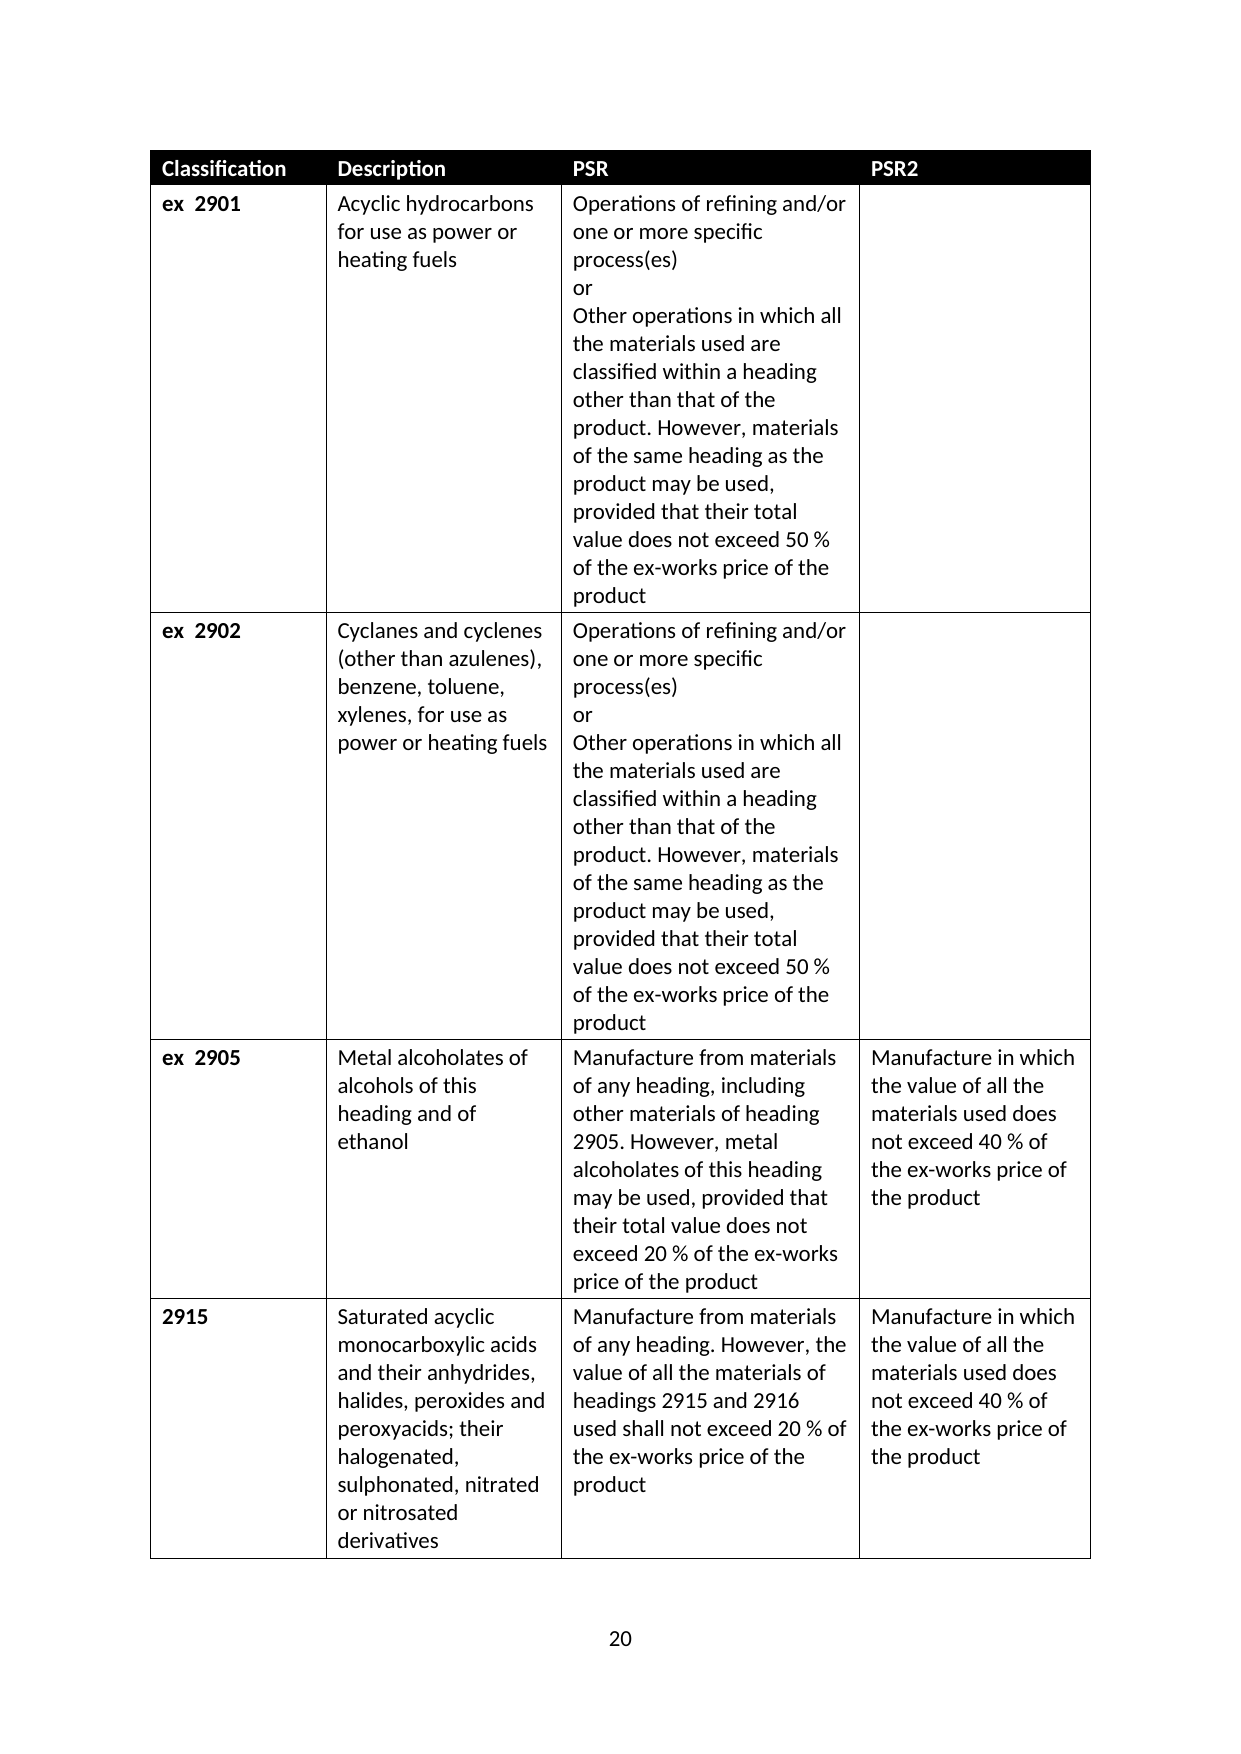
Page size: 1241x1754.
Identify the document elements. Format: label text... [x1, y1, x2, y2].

table_cell 2915 [151, 1299, 326, 1557]
table_cell Manufacture from materials of any heading. However, the value of all the materials of headings 2915 and 2916 used shall not exceed 20 % of the ex-works price of the product [562, 1299, 859, 1557]
table_cell Operations of refining and/or one or more specific process(es) or Other operations in which all the materials used are classified within a heading other than that of the product. However, materials of the same heading as the product may be used, provided that their total value does not exceed 50 % of the ex-works price of the product [562, 185, 859, 612]
table_header PSR2 [860, 151, 1090, 185]
table_cell Metal alcoholates of alcohols of this heading and of ethanol [327, 1040, 561, 1298]
table_header PSR [562, 151, 859, 185]
table_cell ex 2902 [151, 613, 326, 1039]
table_cell ex 2905 [151, 1040, 326, 1298]
table_cell [860, 613, 1090, 1039]
table_cell Manufacture in which the value of all the materials used does not exceed 40 % of the ex-works price of the product [860, 1040, 1090, 1298]
table_cell [860, 185, 1090, 612]
table_cell Acyclic hydrocarbons for use as power or heating fuels [327, 185, 561, 612]
table_header Classification [151, 151, 326, 185]
table_cell Operations of refining and/or one or more specific process(es) or Other operations in which all the materials used are classified within a heading other than that of the product. However, materials of the same heading as the product may be used, provided that their total value does not exceed 50 % of the ex-works price of the product [562, 613, 859, 1039]
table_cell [860, 1299, 1090, 1557]
table_header Description [327, 151, 561, 185]
table_cell ex 2901 [151, 185, 326, 612]
table_cell Manufacture from materials of any heading, including other materials of heading 2905. However, metal alcoholates of this heading may be used, provided that their total value does not exceed 20 % of the ex-works price of the product [562, 1040, 859, 1298]
table_cell Saturated acyclic monocarboxylic acids and their anhydrides, halides, peroxides and peroxyacids; their halogenated, sulphonated, nitrated or nitrosated derivatives [327, 1299, 561, 1557]
table_cell Cyclanes and cyclenes (other than azulenes), benzene, toluene, xylenes, for use as power or heating fuels [327, 613, 561, 1039]
